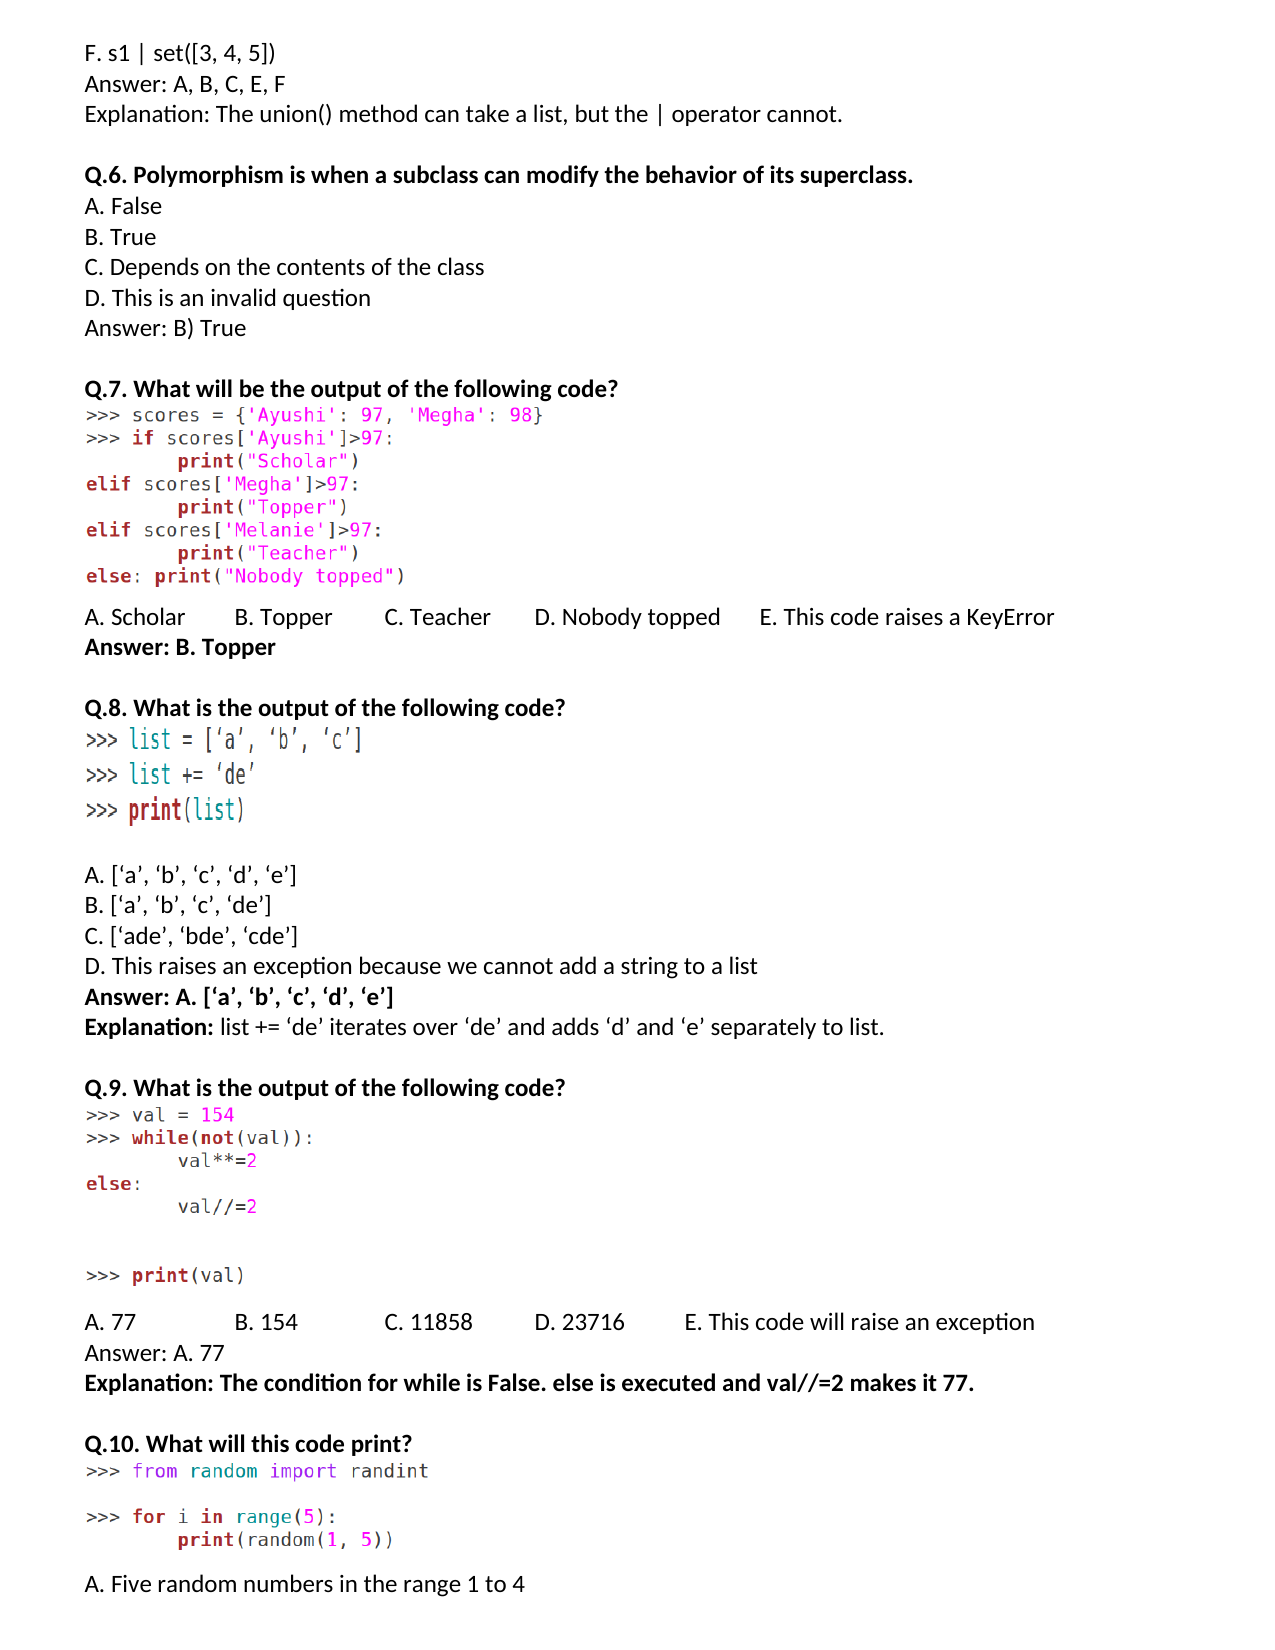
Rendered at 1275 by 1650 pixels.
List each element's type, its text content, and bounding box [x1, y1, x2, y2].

text Explanation: The condition for while is False. else is executed and val//=2 makes it 77. [84, 1368, 1200, 1398]
text Answer: A. [‘a’, ‘b’, ‘c’, ‘d’, ‘e’] [84, 981, 1200, 1012]
text Q.9. What is the output of the following code? [84, 1073, 1200, 1103]
picture [84, 1459, 1200, 1568]
text A. False [84, 190, 1200, 221]
text Answer: A. 77 [84, 1337, 1200, 1368]
text Answer: B. Topper [84, 631, 1200, 662]
picture [84, 403, 1200, 601]
text Answer: A, B, C, E, F [84, 68, 1200, 98]
text C. Depends on the contents of the class [84, 251, 1200, 282]
text B. [‘a’, ‘b’, ‘c’, ‘de’] [84, 889, 1200, 920]
text Q.6. Polymorphism is when a subclass can modify the behavior of its superclass. [84, 159, 1200, 190]
text B. True [84, 221, 1200, 251]
picture [84, 1103, 1200, 1307]
text A. Scholar B. Topper C. Teacher D. Nobody topped E. This code raises a KeyError [84, 601, 1200, 631]
text Q.10. What will this code print? [84, 1429, 1200, 1459]
text C. [‘ade’, ‘bde’, ‘cde’] [84, 920, 1200, 951]
text F. s1 | set([3, 4, 5]) [84, 37, 1200, 68]
text Q.7. What will be the output of the following code? [84, 373, 1200, 403]
text D. This raises an exception because we cannot add a string to a list [84, 951, 1200, 981]
text A. [‘a’, ‘b’, ‘c’, ‘d’, ‘e’] [84, 859, 1200, 889]
text Explanation: list += ‘de’ iterates over ‘de’ and adds ‘d’ and ‘e’ separately to list. [84, 1012, 1200, 1042]
text A. Five random numbers in the range 1 to 4 [84, 1568, 1200, 1598]
text A. 77 B. 154 C. 11858 D. 23716 E. This code will raise an exception [84, 1307, 1200, 1337]
picture [84, 722, 1126, 859]
text Q.8. What is the output of the following code? [84, 692, 1200, 723]
text Explanation: The union() method can take a list, but the | operator cannot. [84, 98, 1200, 129]
text D. This is an invalid question [84, 282, 1200, 312]
text Answer: B) True [84, 312, 1200, 343]
